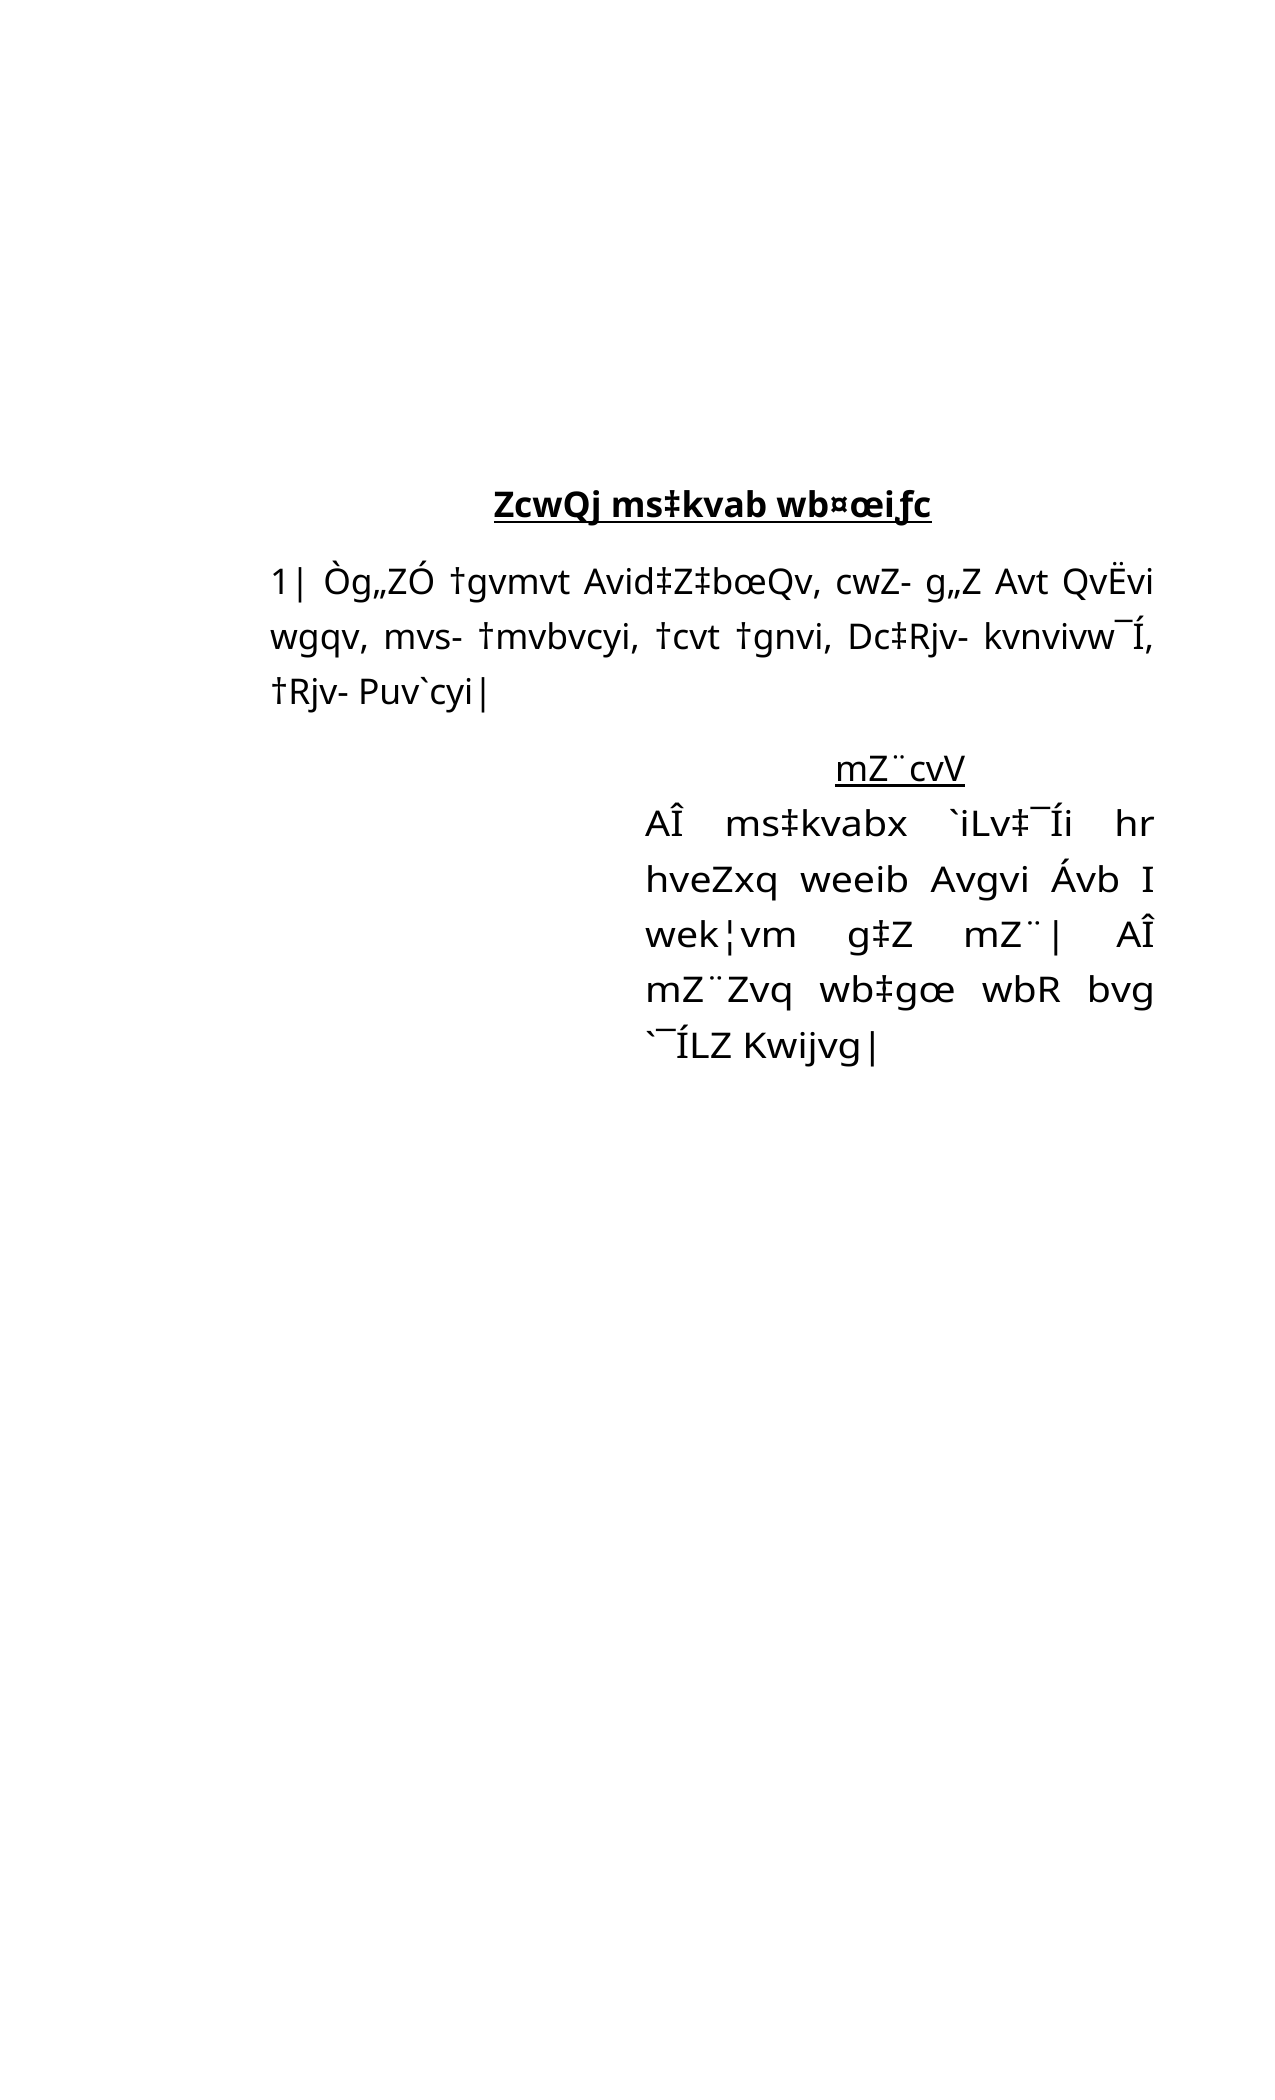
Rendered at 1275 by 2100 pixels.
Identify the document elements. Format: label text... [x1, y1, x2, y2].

text 1| Òg„ZÓ †gvmvt Avid‡Z‡bœQv, cwZ- g„Z Avt QvËvi wgqv, mvs- †mvbvcyi, †cvt †gnvi, Dc‡Rjv- kvnvivw¯Í, †Rjv- Puv`cyi| [270, 556, 1155, 715]
text ZcwQj ms‡kvab wb¤œiƒc [270, 480, 1155, 528]
text mZ¨cvV [645, 743, 1155, 792]
text AÎ ms‡kvabx `iLv‡¯Íi hr hveZxq weeib Avgvi Ávb I wek¦vm g‡Z mZ¨| AÎ mZ¨Zvq wb‡gœ wbR bvg `¯ÍLZ Kwijvg| [645, 799, 1155, 1069]
